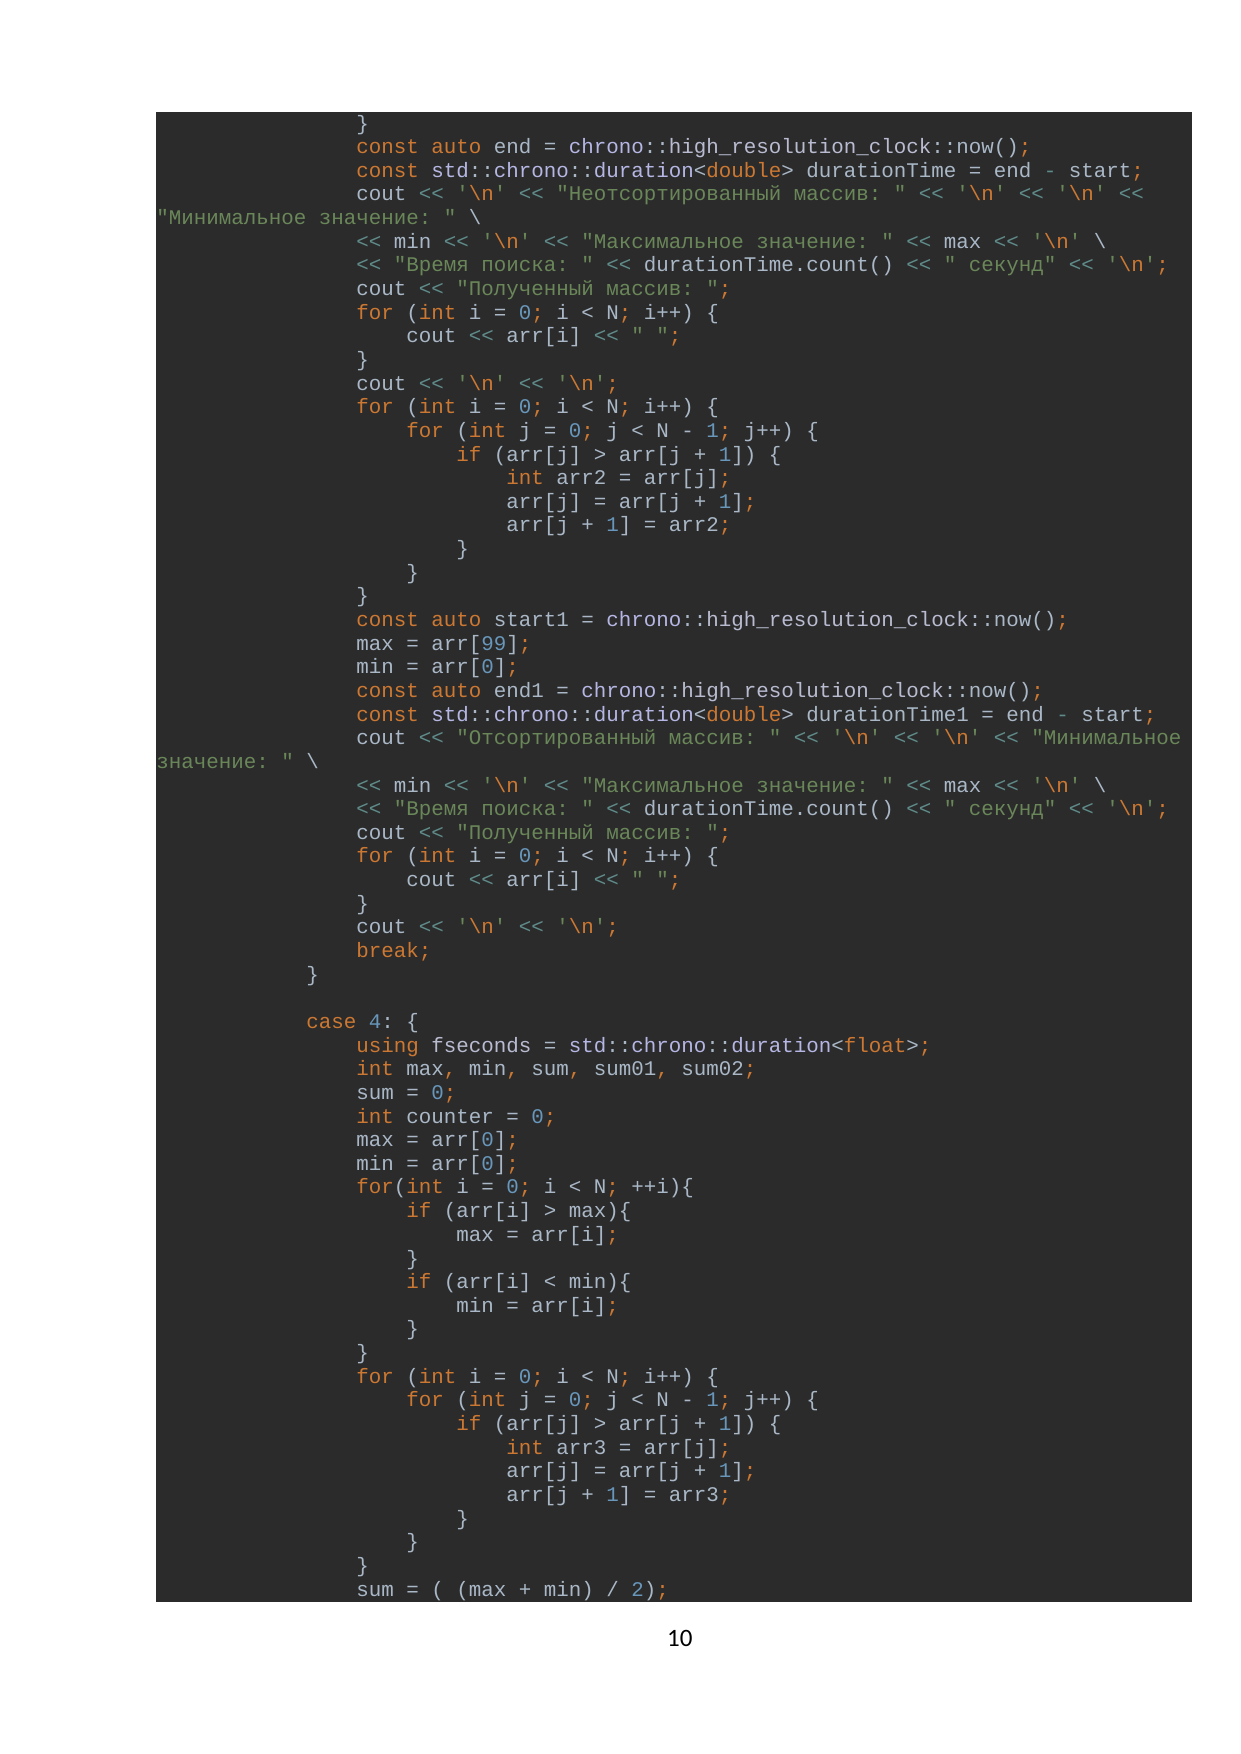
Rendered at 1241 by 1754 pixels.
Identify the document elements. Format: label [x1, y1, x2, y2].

text [156, 112, 1192, 1602]
